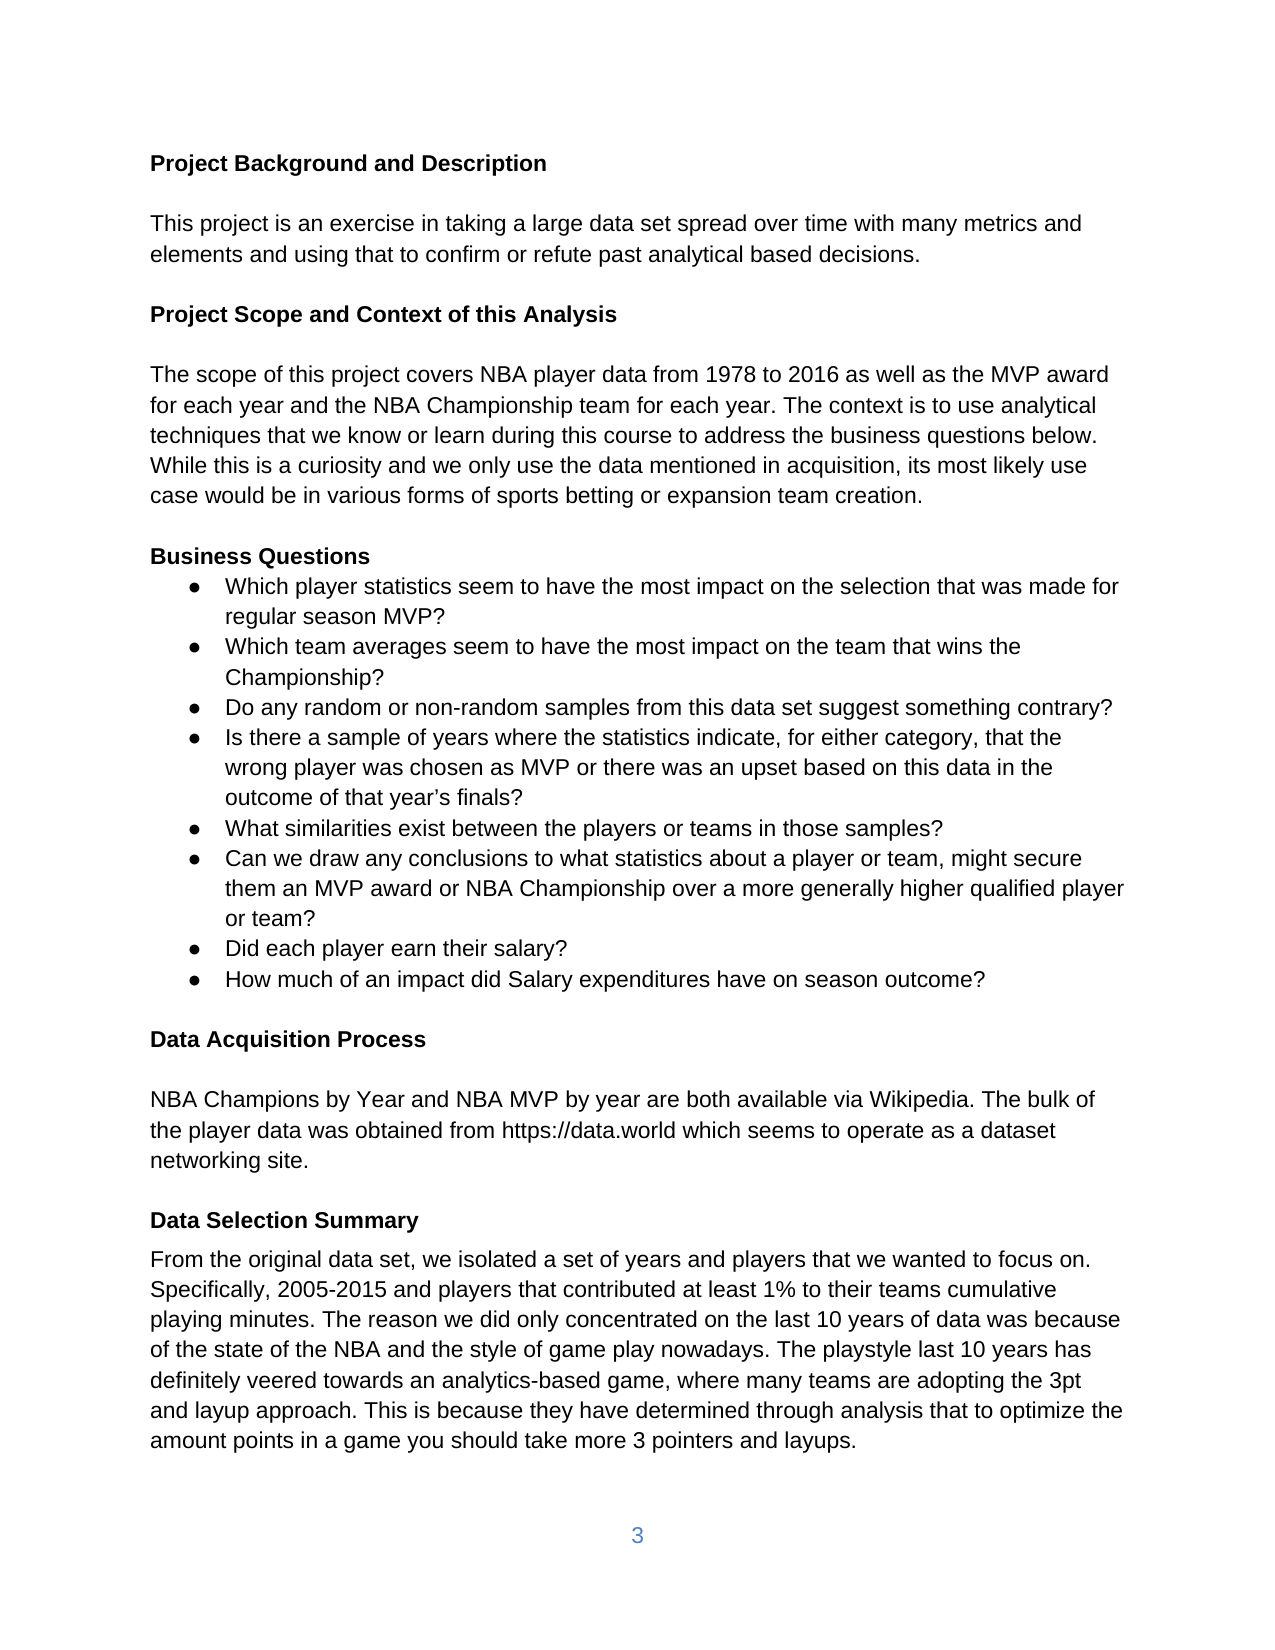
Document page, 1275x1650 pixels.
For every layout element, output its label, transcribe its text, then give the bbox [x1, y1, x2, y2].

list How much of an impact did Salary expenditures have on season outcome? [187, 966, 1125, 992]
text Project Background and Description [150, 150, 1125, 176]
list Did each player earn their salary? [187, 935, 1125, 962]
list Do any random or non-random samples from this data set suggest something contrary? [187, 694, 1125, 720]
list Is there a sample of years where the statistics indicate, for either category, that the wrong player was chosen as MVP or there was an upset based on this data in the outcome of that year’s finals? [187, 724, 1125, 811]
text Project Scope and Context of this Analysis [150, 301, 1125, 327]
list What similarities exist between the players or teams in those samples? [187, 814, 1125, 841]
text Data Selection Summary [150, 1207, 1125, 1234]
text The scope of this project covers NBA player data from 1978 to 2016 as well as the MVP award for each year and the NBA Championship team for each year. The context is to use analytical techniques that we know or learn during this course to address the business questions below. While this is a curiosity and we only use the data mentioned in acquisition, its most likely use case would be in various forms of sports betting or expansion team creation. [150, 361, 1125, 509]
text NBA Champions by Year and NBA MVP by year are both available via Wikipedia. The bulk of the player data was obtained from https://data.world which seems to operate as a dataset networking site. [150, 1086, 1125, 1173]
text Data Acquisition Process [150, 1026, 1125, 1052]
text From the original data set, we isolated a set of years and players that we wanted to focus on. Specifically, 2005-2015 and players that contributed at least 1% to their teams cumulative playing minutes. The reason we did only concentrated on the last 10 years of data was because of the state of the NBA and the style of game play nowadays. The playstyle last 10 years has definitely veered towards an analytics-based game, where many teams are adopting the 3pt and layup approach. This is because they have determined through analysis that to optimize the amount points in a game you should take more 3 pointers and layups. [150, 1246, 1125, 1453]
text Business Questions [150, 543, 1125, 569]
text This project is an exercise in taking a large data set spread over time with many metrics and elements and using that to confirm or refute past analytical based decisions. [150, 210, 1125, 267]
list Which player statistics seem to have the most impact on the selection that was made for regular season MVP? [187, 573, 1125, 629]
list Can we draw any conclusions to what statistics about a player or team, might secure them an MVP award or NBA Championship over a more generally higher qualified player or team? [187, 845, 1125, 932]
list Which team averages seem to have the most impact on the team that wins the Championship? [187, 633, 1125, 690]
